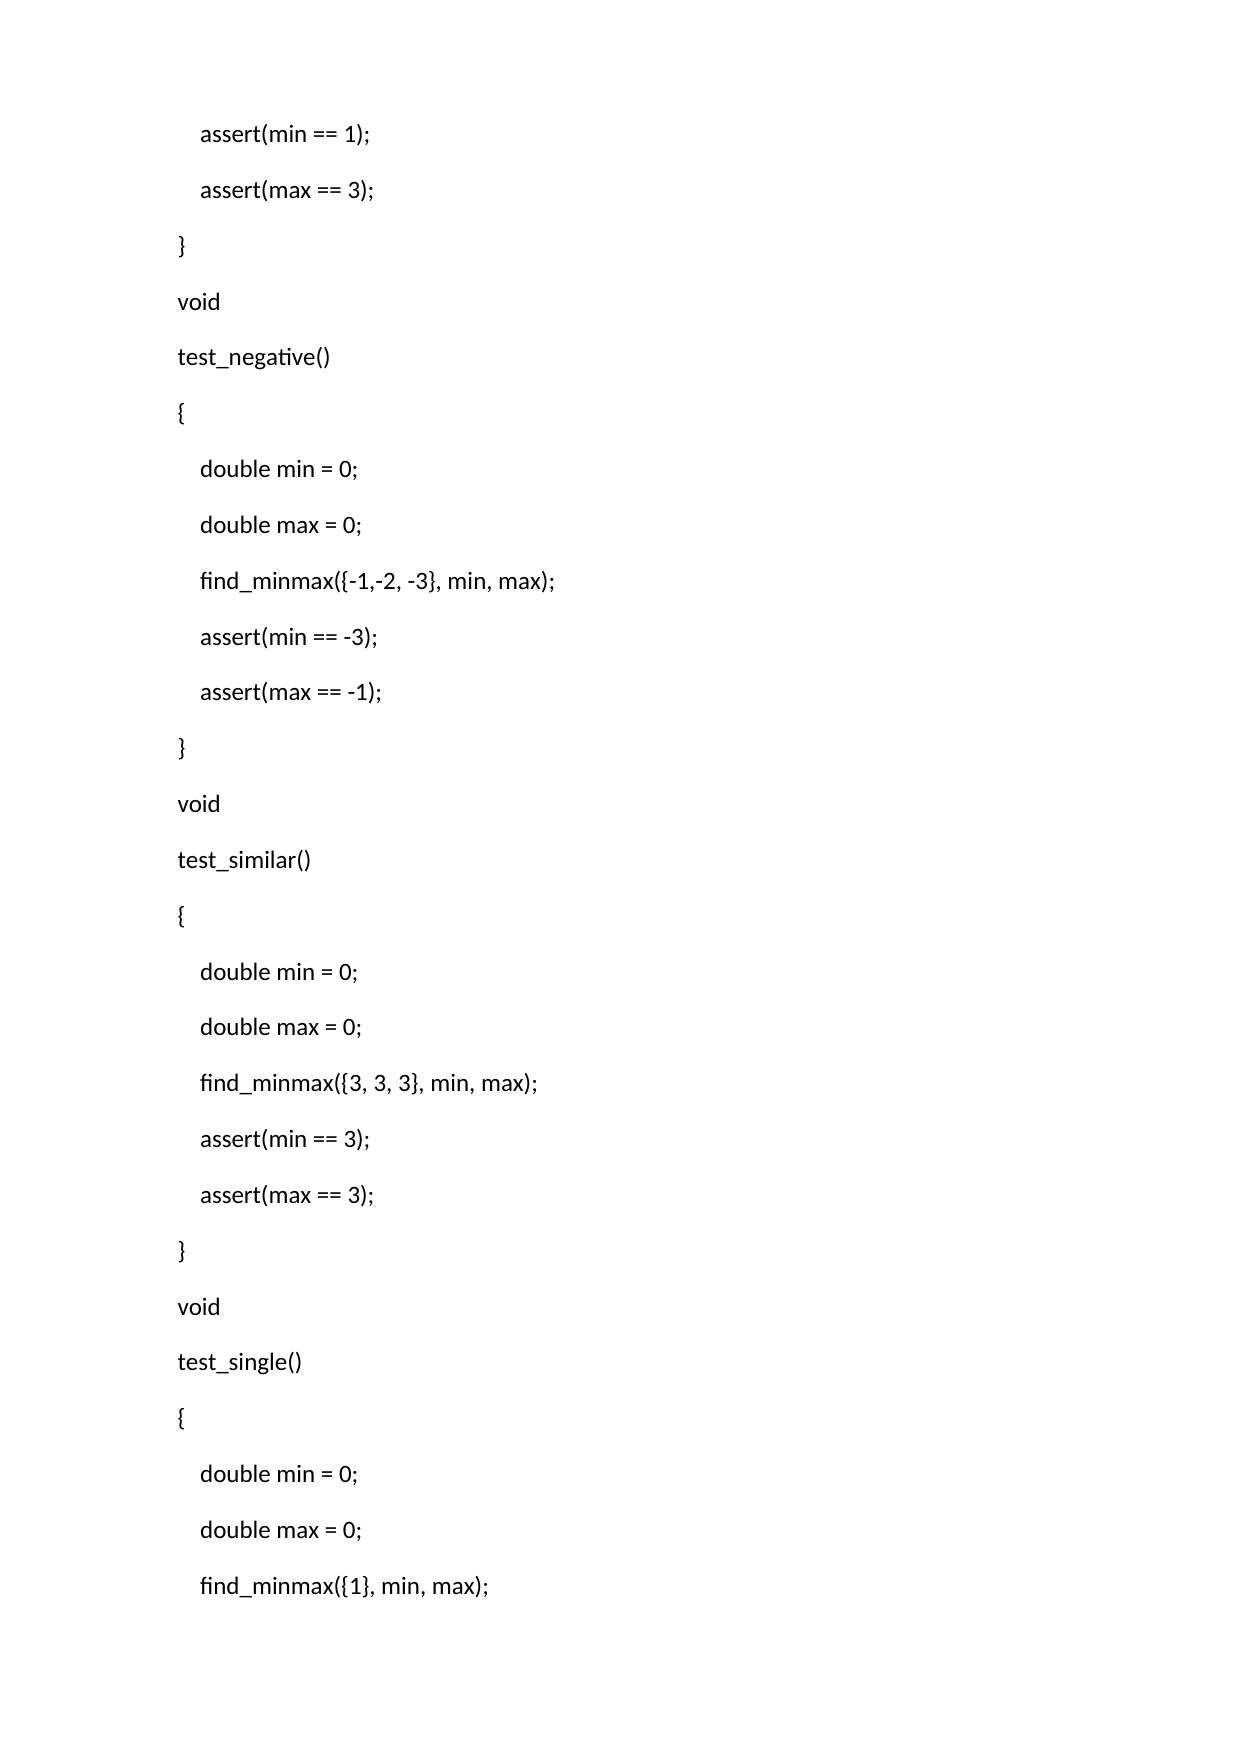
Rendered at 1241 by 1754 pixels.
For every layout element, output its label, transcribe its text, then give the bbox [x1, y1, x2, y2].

text test_similar() [177, 844, 1152, 874]
text test_single() [177, 1346, 1152, 1377]
text find_minmax({-1,-2, -3}, min, max); [177, 565, 1152, 595]
text double max = 0; [177, 1514, 1152, 1544]
text find_minmax({1}, min, max); [177, 1570, 1152, 1600]
text } [177, 732, 1152, 763]
text { [177, 1402, 1152, 1433]
text find_minmax({3, 3, 3}, min, max); [177, 1067, 1152, 1098]
text assert(min == 3); [177, 1123, 1152, 1154]
text double min = 0; [177, 1458, 1152, 1489]
text double min = 0; [177, 956, 1152, 986]
text double max = 0; [177, 1011, 1152, 1042]
text void [177, 788, 1152, 819]
text { [177, 900, 1152, 930]
text { [177, 397, 1152, 428]
text double max = 0; [177, 509, 1152, 539]
text void [177, 1291, 1152, 1321]
text assert(max == 3); [177, 174, 1152, 204]
text } [177, 230, 1152, 260]
text test_negative() [177, 341, 1152, 372]
text double min = 0; [177, 453, 1152, 484]
text assert(min == 1); [177, 118, 1152, 149]
text void [177, 286, 1152, 316]
text assert(min == -3); [177, 621, 1152, 651]
text assert(max == -1); [177, 676, 1152, 707]
text assert(max == 3); [177, 1179, 1152, 1209]
text } [177, 1235, 1152, 1265]
